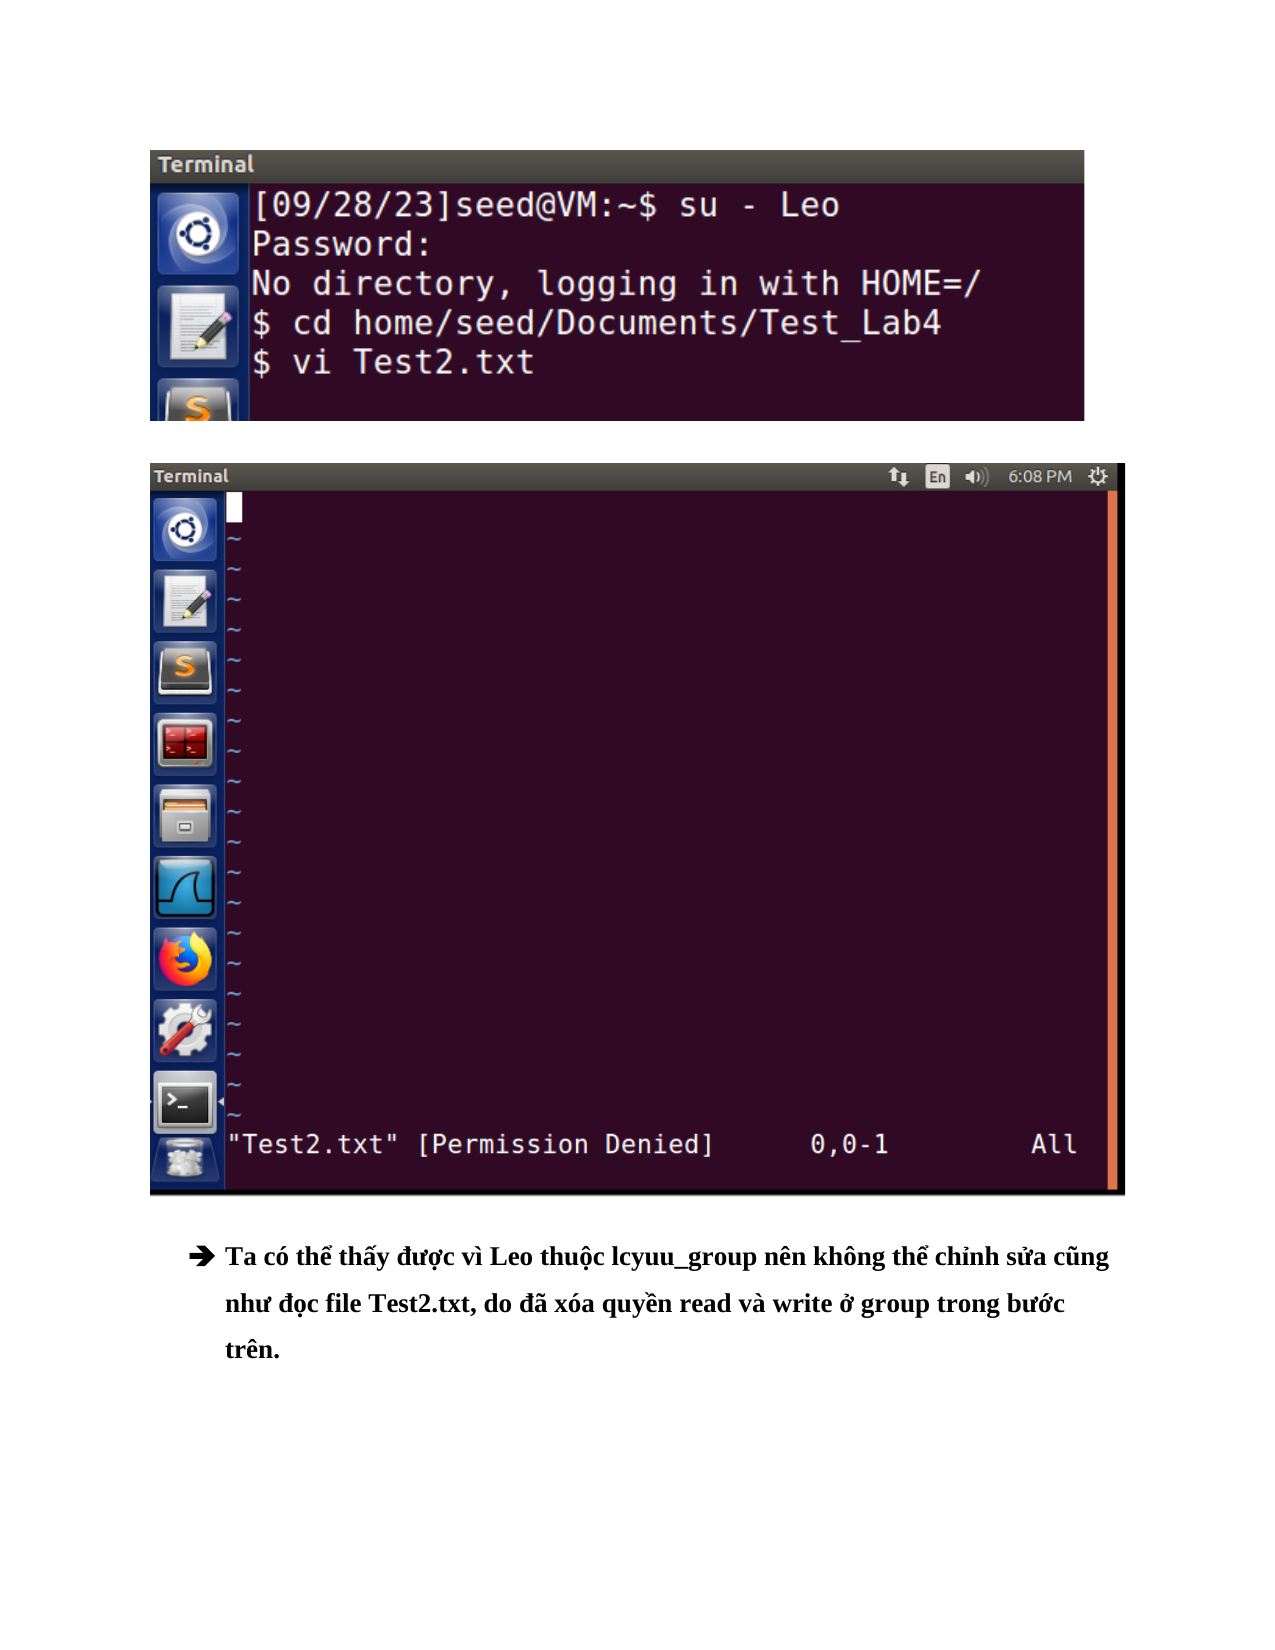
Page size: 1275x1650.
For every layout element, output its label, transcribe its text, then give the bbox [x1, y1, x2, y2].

list Ta có thể thấy được vì Leo thuộc lcyuu_group nên không thể chỉnh sửa cũng như đọc file Test2.txt, do đã xóa quyền read và write ở group trong bước trên. [187, 1240, 1125, 1365]
picture [150, 150, 1085, 421]
picture [150, 463, 1125, 1197]
